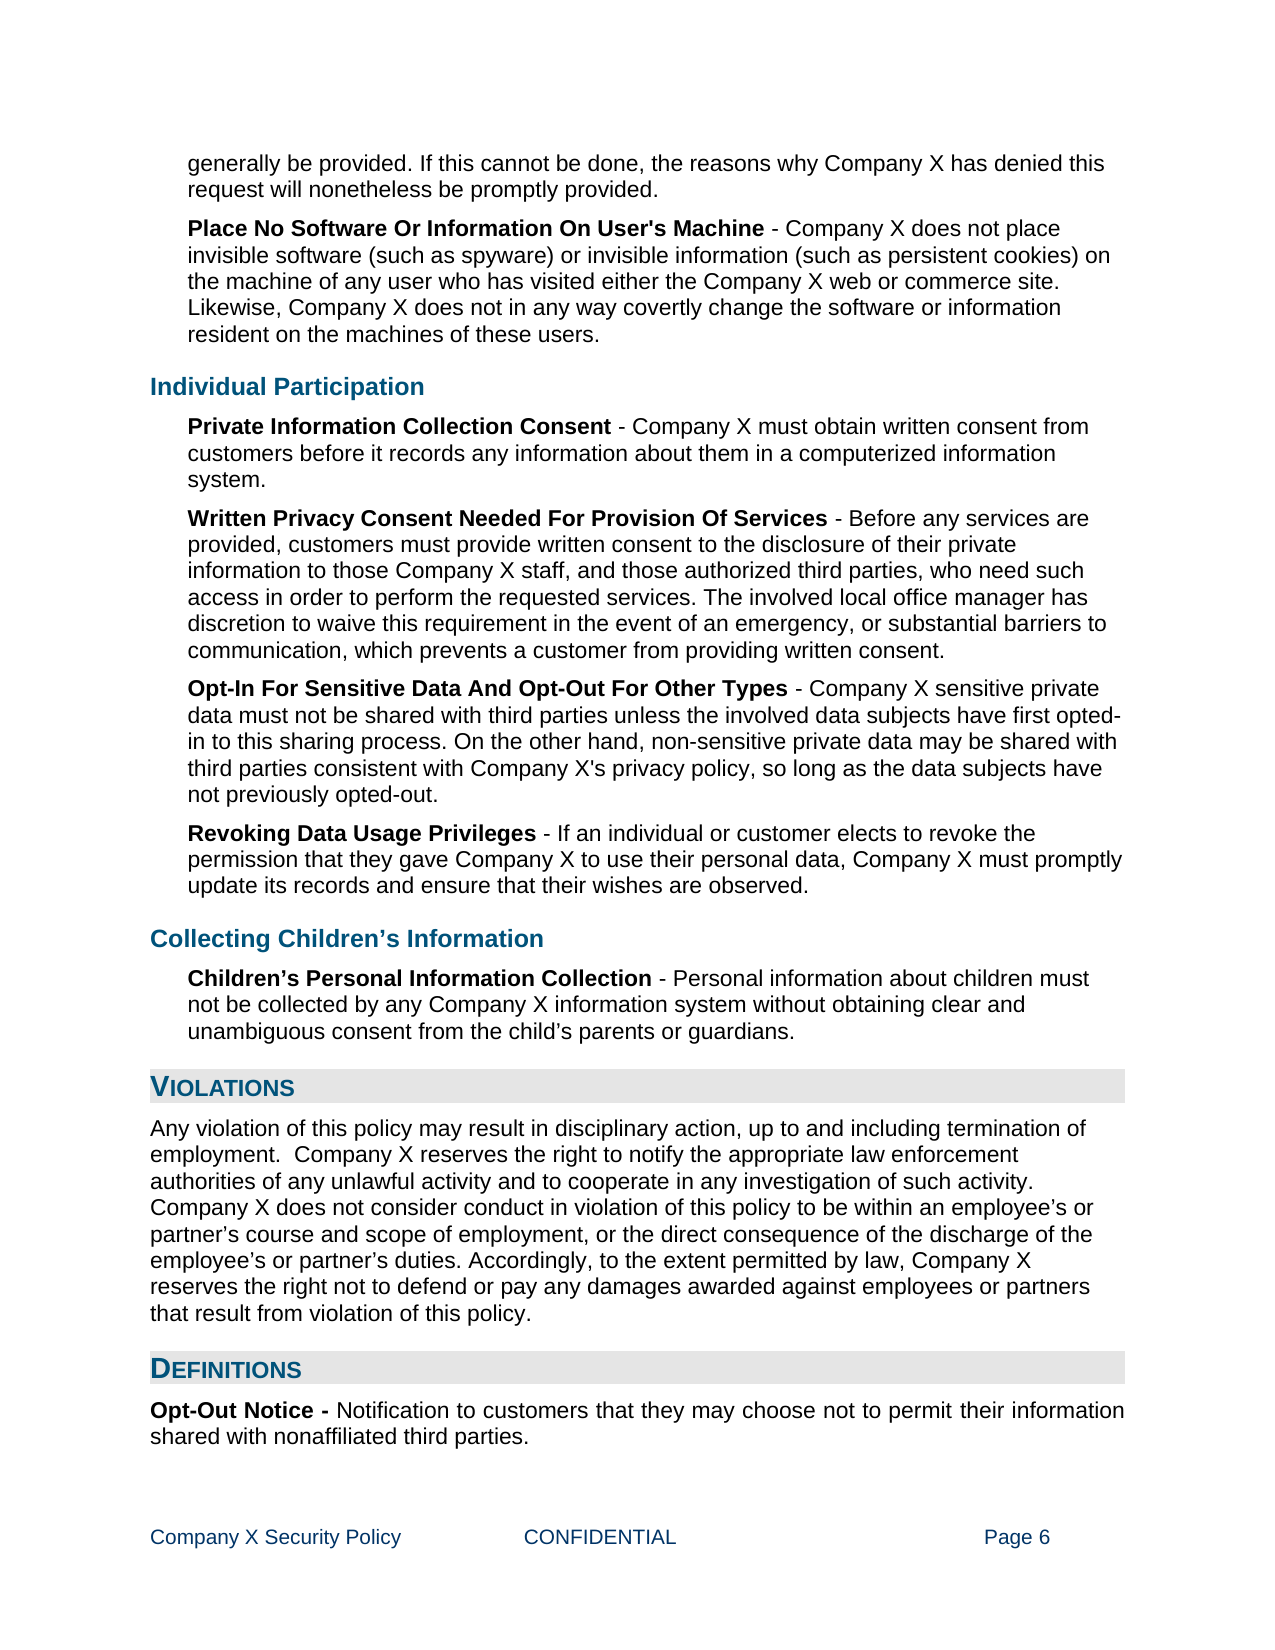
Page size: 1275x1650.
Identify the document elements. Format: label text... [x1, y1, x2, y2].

text Any violation of this policy may result in disciplinary action, up to and including termination of employment. Company X reserves the right to notify the appropriate law enforcement authorities of any unlawful activity and to cooperate in any investigation of such activity. Company X does not consider conduct in violation of this policy to be within an employee’s or partner’s course and scope of employment, or the direct consequence of the discharge of the employee’s or partner’s duties. Accordingly, to the extent permitted by law, Company X reserves the right not to defend or pay any damages awarded against employees or partners that result from violation of this policy. [150, 1115, 1125, 1326]
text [187, 150, 1125, 203]
text Children’s Personal Information Collection - Personal information about children must not be collected by any Company X information system without obtaining clear and unambiguous consent from the child’s parents or guardians. [187, 965, 1125, 1044]
text Written Privacy Consent Needed For Provision Of Services - Before any services are provided, customers must provide written consent to the disclosure of their private information to those Company X staff, and those authorized third parties, who need such access in order to perform the requested services. The involved local office manager has discretion to waive this requirement in the event of an emergency, or substantial barriers to communication, which prevents a customer from providing written consent. [187, 505, 1125, 663]
text Opt-Out Notice - Notification to customers that they may choose not to permit their information shared with nonaffiliated third parties. [150, 1397, 1125, 1450]
text Private Information Collection Consent - Company X must obtain written consent from customers before it records any information about them in a computerized information system. [187, 413, 1125, 492]
text Definitions [150, 1351, 1125, 1384]
text Revoking Data Usage Privileges - If an individual or customer elects to revoke the permission that they gave Company X to use their personal data, Company X must promptly update its records and ensure that their wishes are observed. [187, 820, 1125, 899]
text Violations [150, 1069, 1125, 1103]
subtitle Collecting Children’s Information [150, 924, 1125, 952]
text Opt-In For Sensitive Data And Opt-Out For Other Types - Company X sensitive private data must not be shared with third parties unless the involved data subjects have first opted-in to this sharing process. On the other hand, non-sensitive private data may be shared with third parties consistent with Company X's privacy policy, so long as the data subjects have not previously opted-out. [187, 675, 1125, 807]
text Place No Software Or Information On User's Machine - Company X does not place invisible software (such as spyware) or invisible information (such as persistent cookies) on the machine of any user who has visited either the Company X web or commerce site. Likewise, Company X does not in any way covertly change the software or information resident on the machines of these users. [187, 215, 1125, 347]
subtitle Individual Participation [150, 372, 1125, 401]
